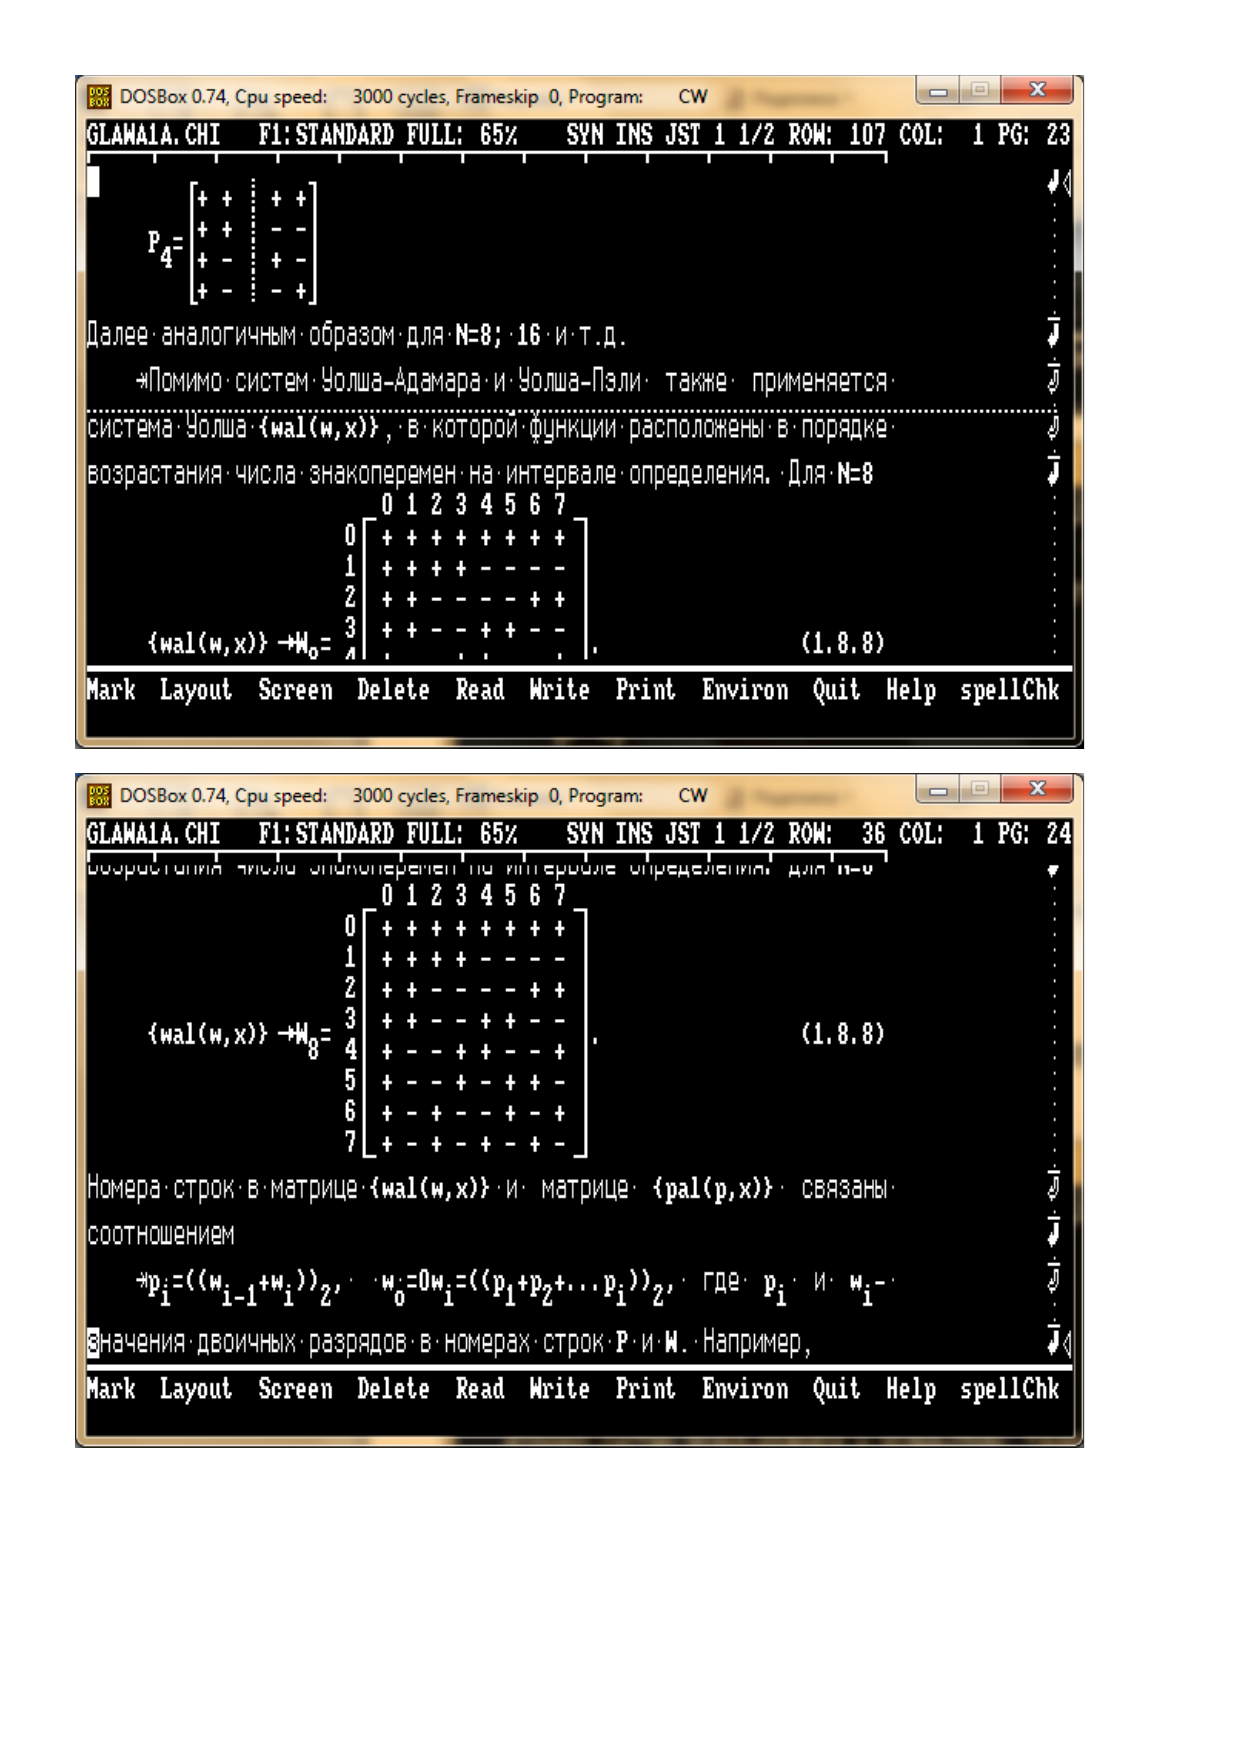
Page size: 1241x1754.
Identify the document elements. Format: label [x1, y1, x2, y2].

picture [75, 773, 1085, 1448]
picture [75, 75, 1085, 749]
